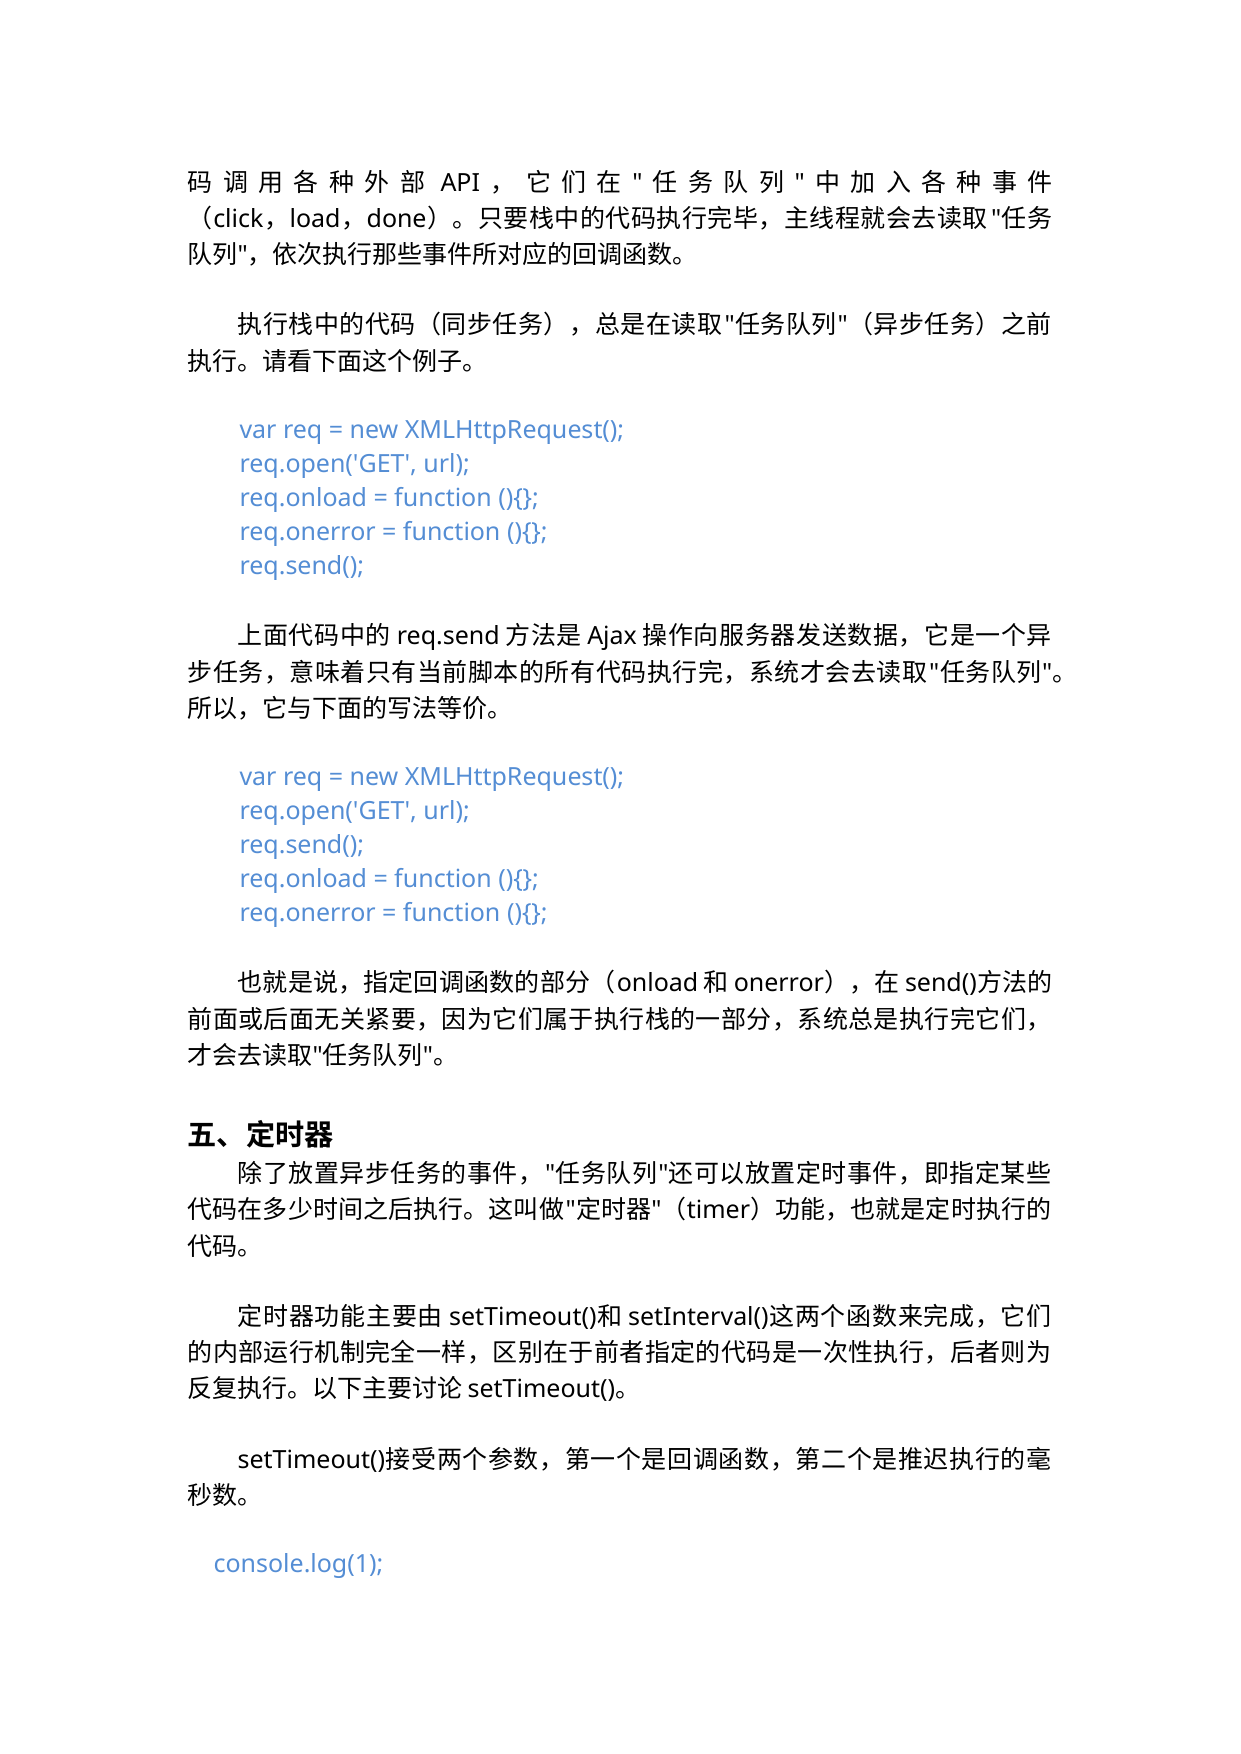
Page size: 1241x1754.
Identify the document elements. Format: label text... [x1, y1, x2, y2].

text req.onerror = function (){}; [187, 895, 1053, 929]
text 执行栈中的代码（同步任务），总是在读取"任务队列"（异步任务）之前执行。请看下面这个例子。 [187, 305, 1053, 377]
text req.open('GET', url); [187, 445, 1053, 479]
text req.onerror = function (){}; [187, 513, 1053, 548]
text 也就是说，指定回调函数的部分（onload和onerror），在send()方法的前面或后面无关紧要，因为它们属于执行栈的一部分，系统总是执行完它们，才会去读取"任务队列"。 [187, 963, 1053, 1072]
text setTimeout()接受两个参数，第一个是回调函数，第二个是推迟执行的毫秒数。 [187, 1439, 1053, 1512]
text 定时器功能主要由setTimeout()和setInterval()这两个函数来完成，它们的内部运行机制完全一样，区别在于前者指定的代码是一次性执行，后者则为反复执行。以下主要讨论setTimeout()。 [187, 1296, 1053, 1405]
text req.onload = function (){}; [187, 479, 1053, 513]
text var req = new XMLHttpRequest(); [187, 411, 1053, 445]
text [187, 162, 1053, 271]
text 除了放置异步任务的事件，"任务队列"还可以放置定时事件，即指定某些代码在多少时间之后执行。这叫做"定时器"（timer）功能，也就是定时执行的代码。 [187, 1154, 1053, 1262]
text console.log(1); [187, 1546, 1053, 1580]
text var req = new XMLHttpRequest(); [187, 758, 1053, 793]
text 上面代码中的req.send方法是Ajax操作向服务器发送数据，它是一个异步任务，意味着只有当前脚本的所有代码执行完，系统才会去读取"任务队列"。所以，它与下面的写法等价。 [187, 616, 1053, 724]
text 五、定时器 [187, 1111, 1053, 1154]
text req.send(); [187, 548, 1053, 582]
text req.open('GET', url); [187, 793, 1053, 827]
text req.send(); [187, 827, 1053, 861]
text req.onload = function (){}; [187, 861, 1053, 895]
